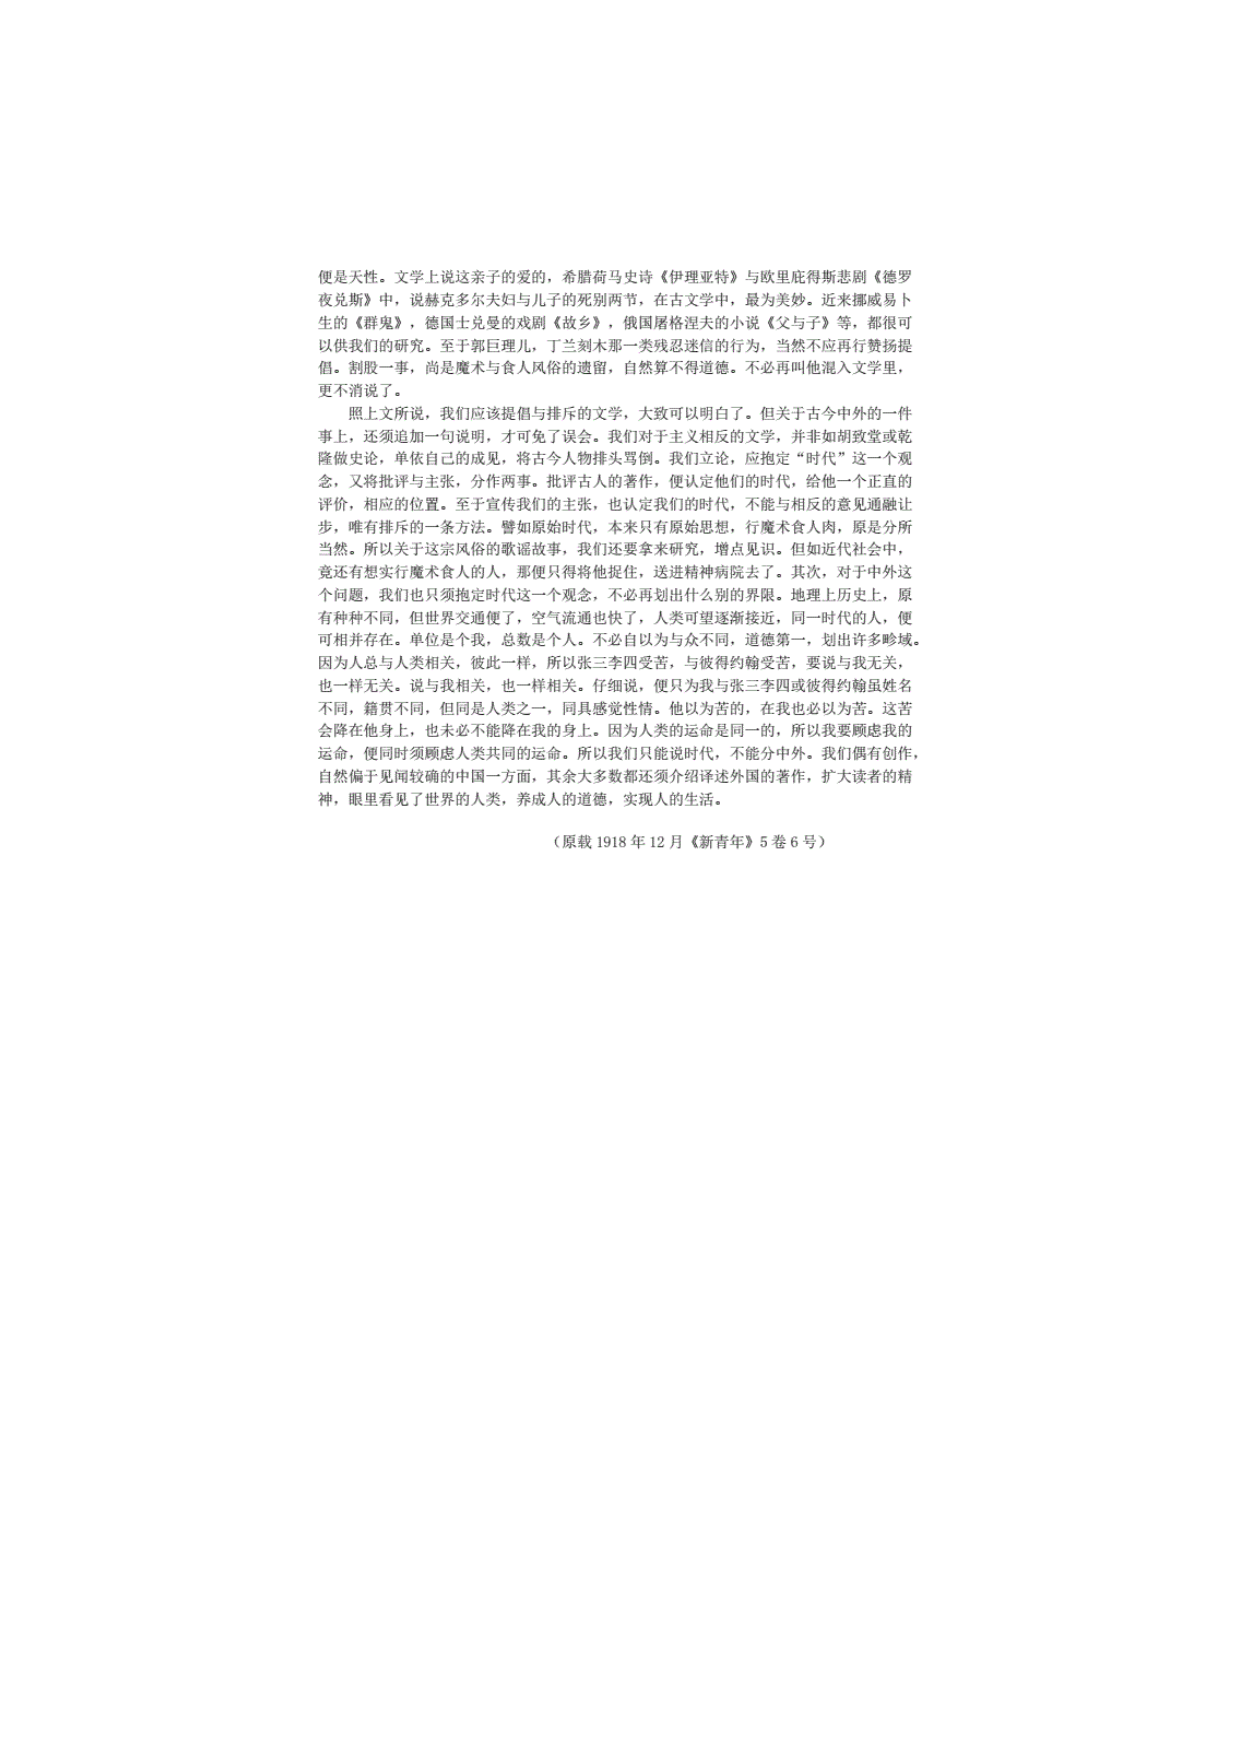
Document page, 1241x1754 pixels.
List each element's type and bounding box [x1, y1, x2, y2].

picture [187, 162, 1052, 1385]
